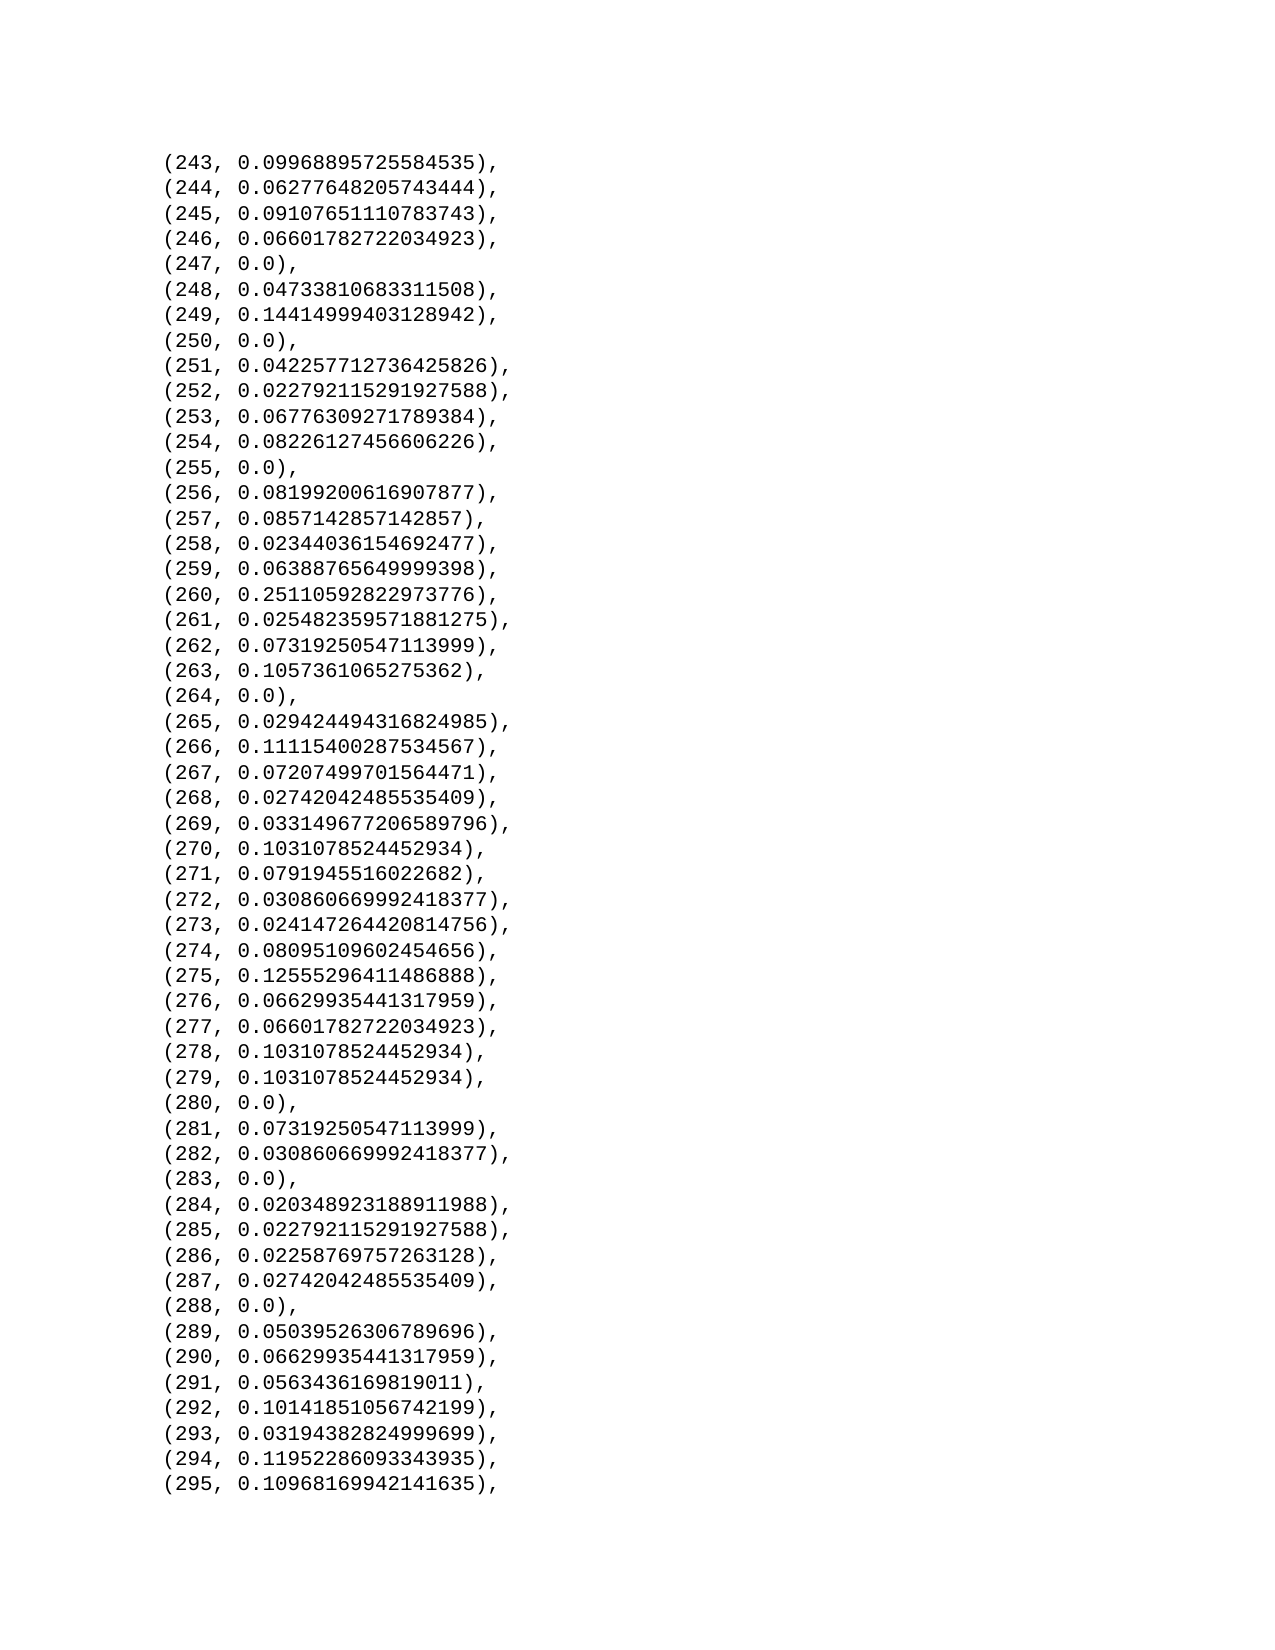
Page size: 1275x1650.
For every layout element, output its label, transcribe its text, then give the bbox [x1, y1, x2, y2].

text (243, 0.09968895725584535), [150, 150, 1125, 175]
text (270, 0.1031078524452934), [150, 836, 1125, 862]
text (280, 0.0), [150, 1090, 1125, 1116]
text (283, 0.0), [150, 1167, 1125, 1192]
text (250, 0.0), [150, 328, 1125, 353]
text (275, 0.12555296411486888), [150, 963, 1125, 989]
text (265, 0.029424494316824985), [150, 709, 1125, 734]
text (279, 0.1031078524452934), [150, 1065, 1125, 1090]
text (252, 0.022792115291927588), [150, 379, 1125, 404]
text (295, 0.10968169942141635), [150, 1472, 1125, 1497]
text (246, 0.06601782722034923), [150, 226, 1125, 252]
text (274, 0.08095109602454656), [150, 938, 1125, 963]
text (251, 0.042257712736425826), [150, 353, 1125, 379]
text (288, 0.0), [150, 1294, 1125, 1319]
text (287, 0.02742042485535409), [150, 1268, 1125, 1294]
text (269, 0.033149677206589796), [150, 811, 1125, 836]
text (245, 0.09107651110783743), [150, 201, 1125, 226]
text (248, 0.04733810683311508), [150, 277, 1125, 302]
text (244, 0.06277648205743444), [150, 175, 1125, 201]
text (264, 0.0), [150, 684, 1125, 709]
text (254, 0.08226127456606226), [150, 429, 1125, 455]
text (278, 0.1031078524452934), [150, 1039, 1125, 1065]
text (273, 0.024147264420814756), [150, 912, 1125, 938]
text (266, 0.11115400287534567), [150, 734, 1125, 760]
text (255, 0.0), [150, 455, 1125, 480]
text (276, 0.06629935441317959), [150, 989, 1125, 1014]
text (256, 0.08199200616907877), [150, 480, 1125, 506]
text (267, 0.07207499701564471), [150, 760, 1125, 785]
text (257, 0.0857142857142857), [150, 506, 1125, 531]
text (259, 0.06388765649999398), [150, 557, 1125, 582]
text (261, 0.025482359571881275), [150, 607, 1125, 633]
text (293, 0.03194382824999699), [150, 1421, 1125, 1446]
text (262, 0.07319250547113999), [150, 633, 1125, 658]
text (277, 0.06601782722034923), [150, 1014, 1125, 1039]
text (291, 0.0563436169819011), [150, 1370, 1125, 1395]
text (289, 0.05039526306789696), [150, 1319, 1125, 1344]
text (286, 0.02258769757263128), [150, 1243, 1125, 1268]
text (272, 0.030860669992418377), [150, 887, 1125, 912]
text (268, 0.02742042485535409), [150, 785, 1125, 811]
text (290, 0.06629935441317959), [150, 1344, 1125, 1370]
text (285, 0.022792115291927588), [150, 1217, 1125, 1243]
text (282, 0.030860669992418377), [150, 1141, 1125, 1167]
text (253, 0.06776309271789384), [150, 404, 1125, 429]
text (284, 0.020348923188911988), [150, 1192, 1125, 1217]
text (258, 0.02344036154692477), [150, 531, 1125, 557]
text (247, 0.0), [150, 252, 1125, 277]
text (260, 0.25110592822973776), [150, 582, 1125, 607]
text (292, 0.10141851056742199), [150, 1395, 1125, 1421]
text (263, 0.1057361065275362), [150, 658, 1125, 684]
text (281, 0.07319250547113999), [150, 1116, 1125, 1141]
text (294, 0.11952286093343935), [150, 1446, 1125, 1472]
text (249, 0.14414999403128942), [150, 302, 1125, 328]
text (271, 0.0791945516022682), [150, 862, 1125, 887]
